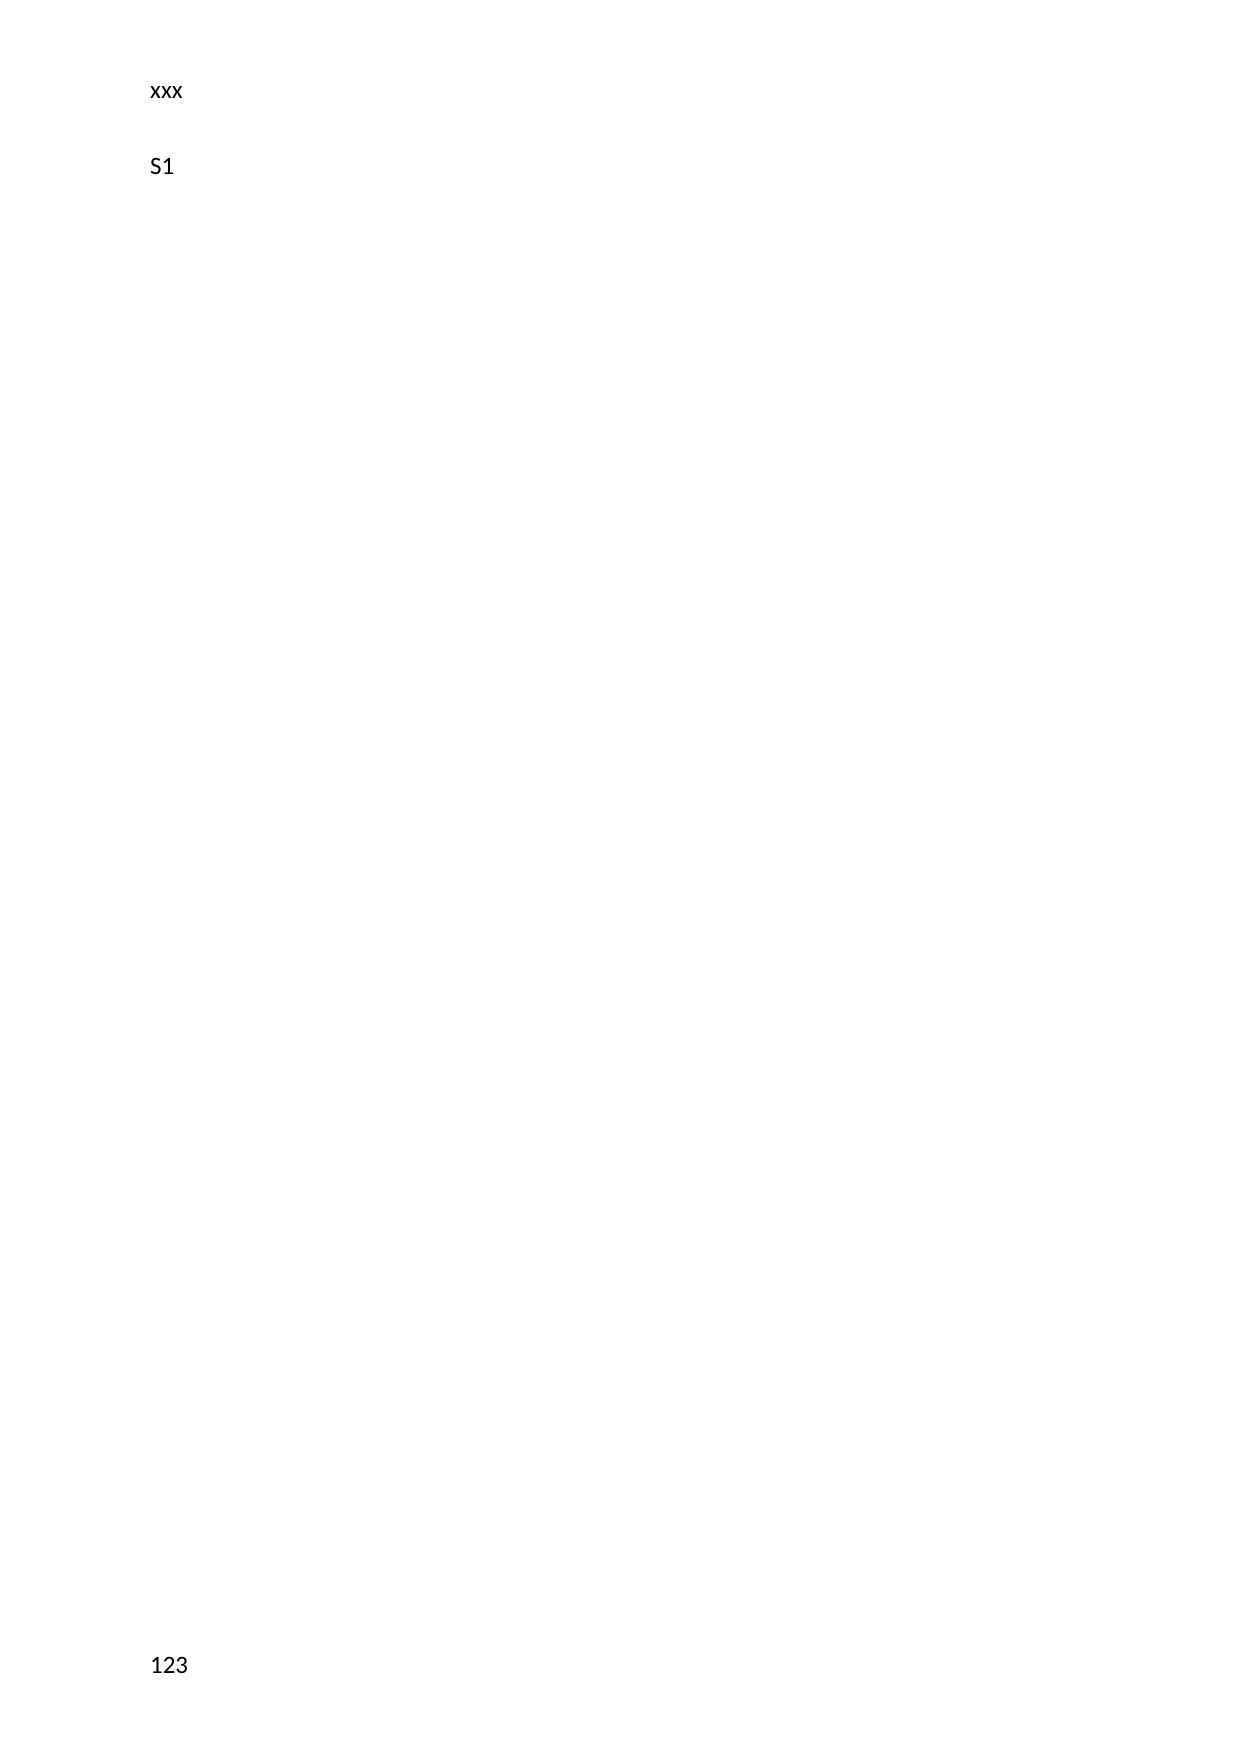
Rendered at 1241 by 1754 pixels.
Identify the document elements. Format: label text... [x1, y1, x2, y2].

text S1 [150, 150, 1090, 181]
